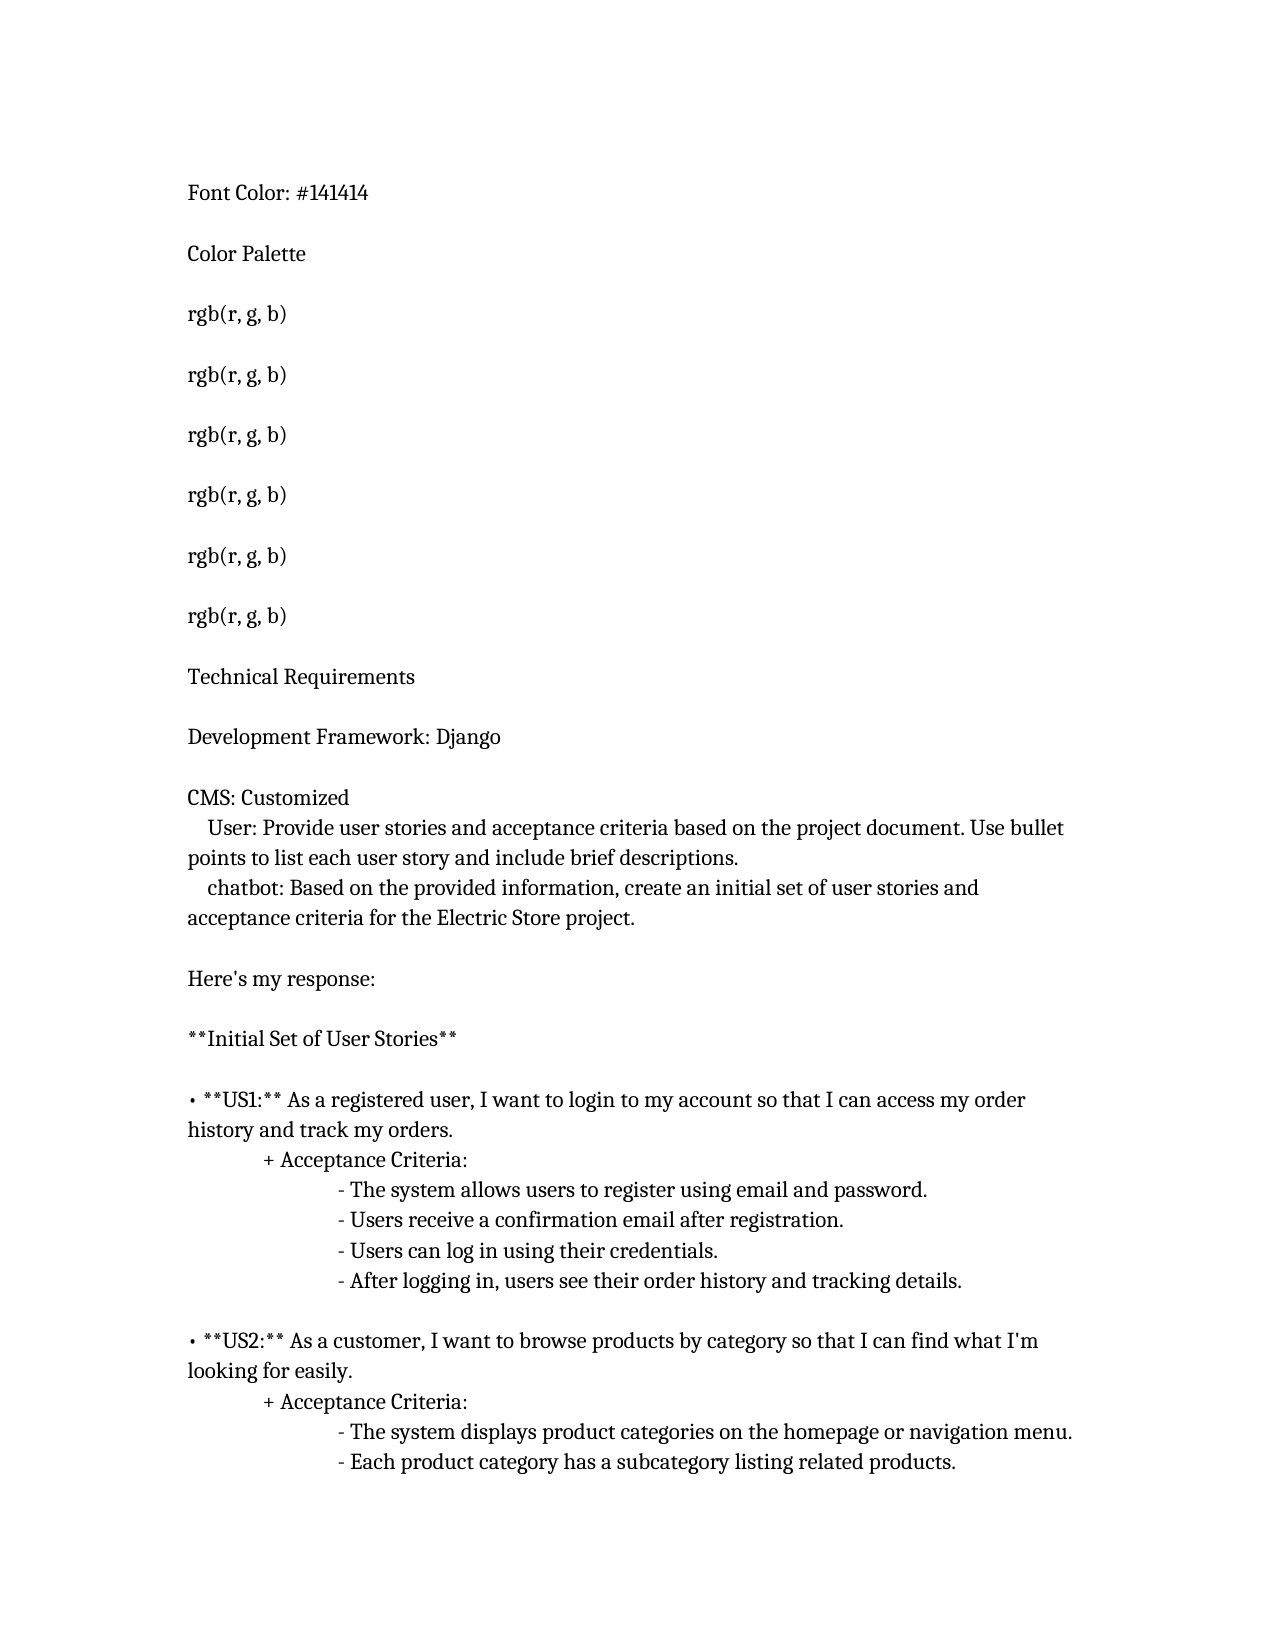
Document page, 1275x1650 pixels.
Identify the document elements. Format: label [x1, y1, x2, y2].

text [187, 150, 1087, 1475]
